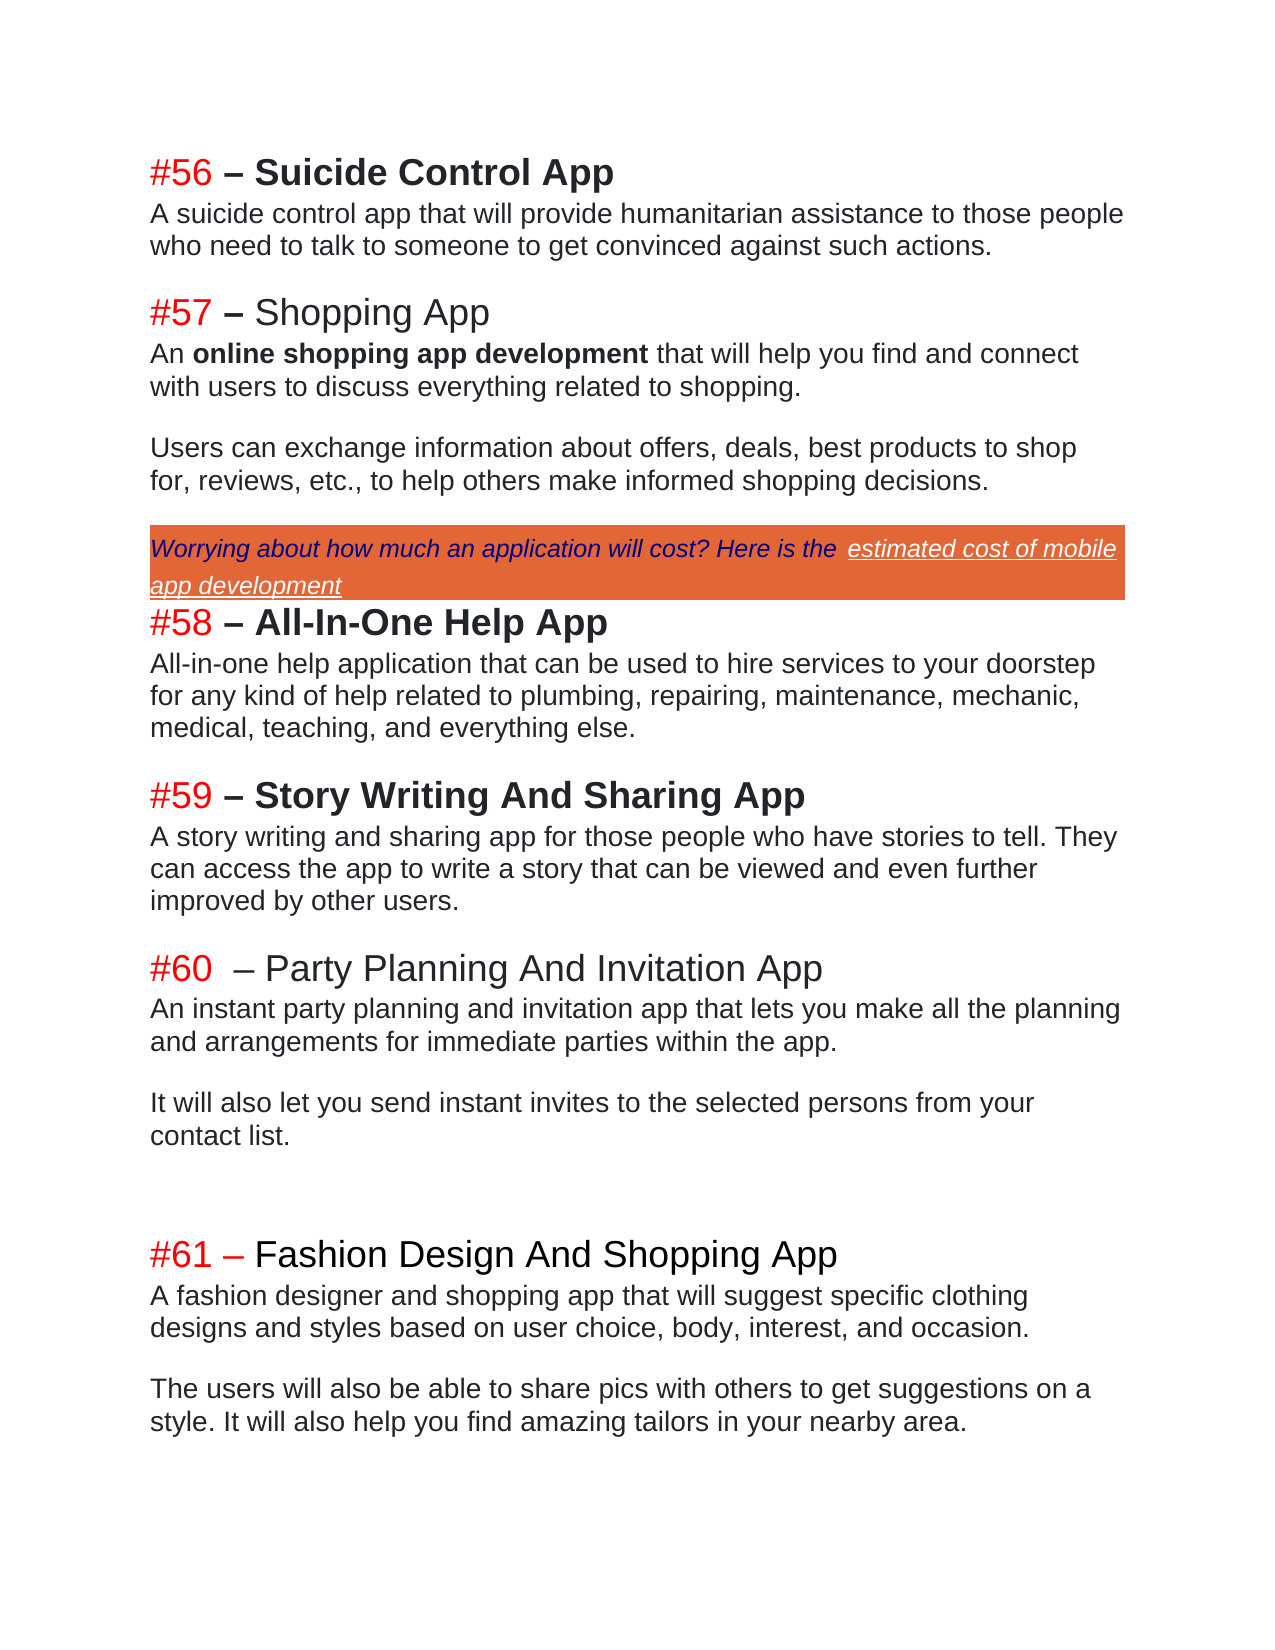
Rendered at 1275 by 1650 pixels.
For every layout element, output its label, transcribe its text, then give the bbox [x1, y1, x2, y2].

text A story writing and sharing app for those people who have stories to tell. They can access the app to write a story that can be viewed and even further improved by other users. [150, 819, 1125, 917]
text All-in-one help application that can be used to hire services to your doorstep for any kind of help related to plumbing, repairing, maintenance, mechanic, medical, teaching, and everything else. [150, 647, 1125, 744]
text The users will also be able to share pics with others to get suggestions on a style. It will also help you find amazing tailors in your nearby area. [150, 1372, 1125, 1437]
text A fashion designer and shopping app that will suggest specific clothing designs and styles based on user choice, body, interest, and occasion. [150, 1278, 1125, 1343]
subtitle #61 – Fashion Design And Shopping App [150, 1232, 1125, 1275]
text Users can exchange information about offers, deals, best products to shop for, reviews, etc., to help others make informed shopping decisions. [150, 431, 1125, 496]
text An online shopping app development that will help you find and connect with users to discuss everything related to shopping. [150, 337, 1125, 402]
subtitle #58 – All-In-One Help App [150, 600, 1125, 643]
subtitle #56 – Suicide Control App [150, 150, 1125, 193]
subtitle #57 – Shopping App [150, 291, 1125, 334]
subtitle #59 – Story Writing And Sharing App [150, 773, 1125, 816]
subtitle #60 – Party Planning And Invitation App [150, 946, 1125, 989]
text An instant party planning and invitation app that lets you make all the planning and arrangements for immediate parties within the app. [150, 992, 1125, 1057]
text Worrying about how much an application will cost? Here is the estimated cost of mobile app development [150, 525, 1125, 600]
text A suicide control app that will provide humanitarian assistance to those people who need to talk to someone to get convinced against such actions. [150, 197, 1125, 261]
text It will also let you send instant invites to the selected persons from your contact list. [150, 1086, 1125, 1151]
